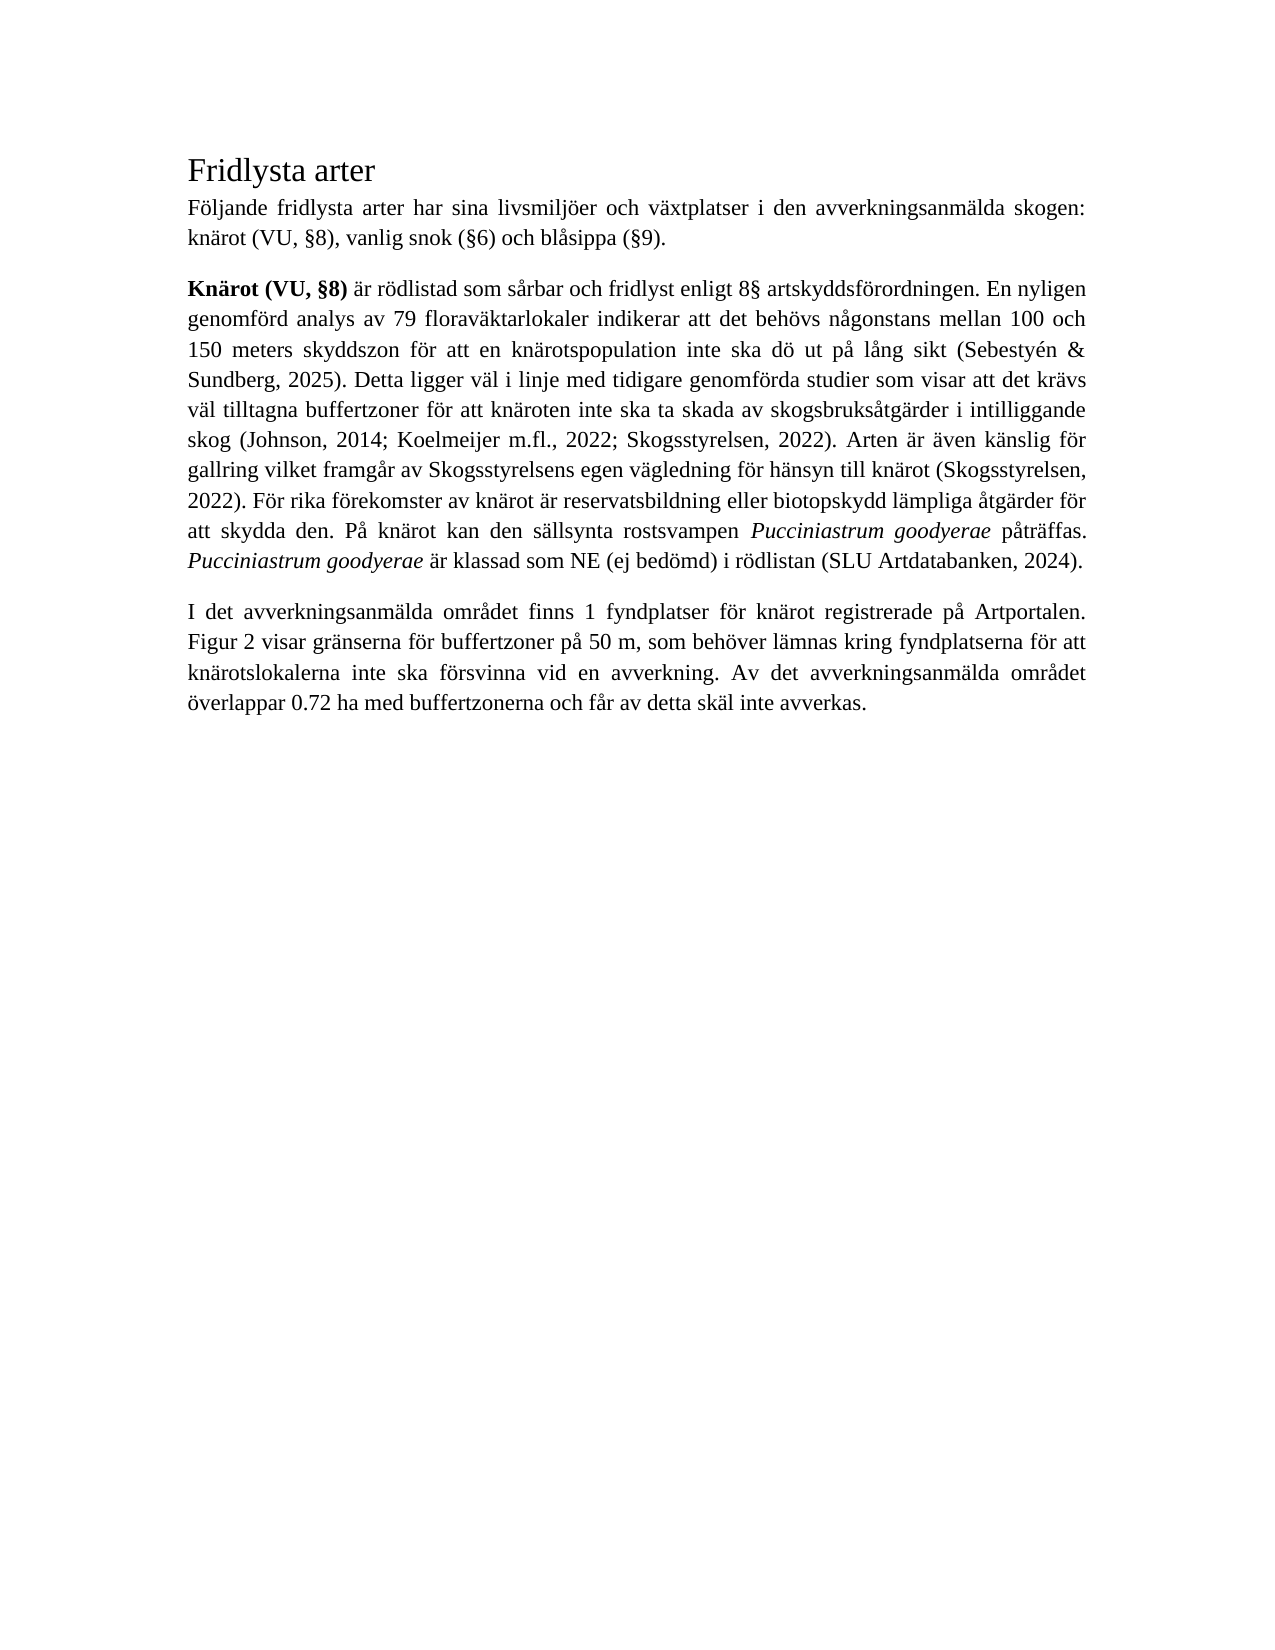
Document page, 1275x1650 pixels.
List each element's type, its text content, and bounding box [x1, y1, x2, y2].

text Följande fridlysta arter har sina livsmiljöer och växtplatser i den avverkningsanmälda skogen: knärot (VU, §8), vanlig snok (§6) och blåsippa (§9). [187, 194, 1087, 251]
text Knärot (VU, §8) är rödlistad som sårbar och fridlyst enligt 8§ artskyddsförordningen. En nyligen genomförd analys av 79 floraväktarlokaler indikerar att det behövs någonstans mellan 100 och 150 meters skyddszon för att en knärotspopulation inte ska dö ut på lång sikt (Sebestyén & Sundberg, 2025). Detta ligger väl i linje med tidigare genomförda studier som visar att det krävs väl tilltagna buffertzoner för att knäroten inte ska ta skada av skogsbruksåtgärder i intilliggande skog (Johnson, 2014; Koelmeijer m.fl., 2022; Skogsstyrelsen, 2022). Arten är även känslig för gallring vilket framgår av Skogsstyrelsens egen vägledning för hänsyn till knärot (Skogsstyrelsen, 2022). För rika förekomster av knärot är reservatsbildning eller biotopskydd lämpliga åtgärder för att skydda den. På knärot kan den sällsynta rostsvampen Pucciniastrum goodyerae påträffas. Pucciniastrum goodyerae är klassad som NE (ej bedömd) i rödlistan (SLU Artdatabanken, 2024). [187, 275, 1087, 573]
subtitle Fridlysta arter [187, 150, 1087, 188]
text I det avverkningsanmälda området finns 1 fyndplatser för knärot registrerade på Artportalen. Figur 2 visar gränserna för buffertzoner på 50 m, som behöver lämnas kring fyndplatserna för att knärotslokalerna inte ska försvinna vid en avverkning. Av det avverkningsanmälda området överlappar 0.72 ha med buffertzonerna och får av detta skäl inte avverkas. [187, 598, 1087, 715]
